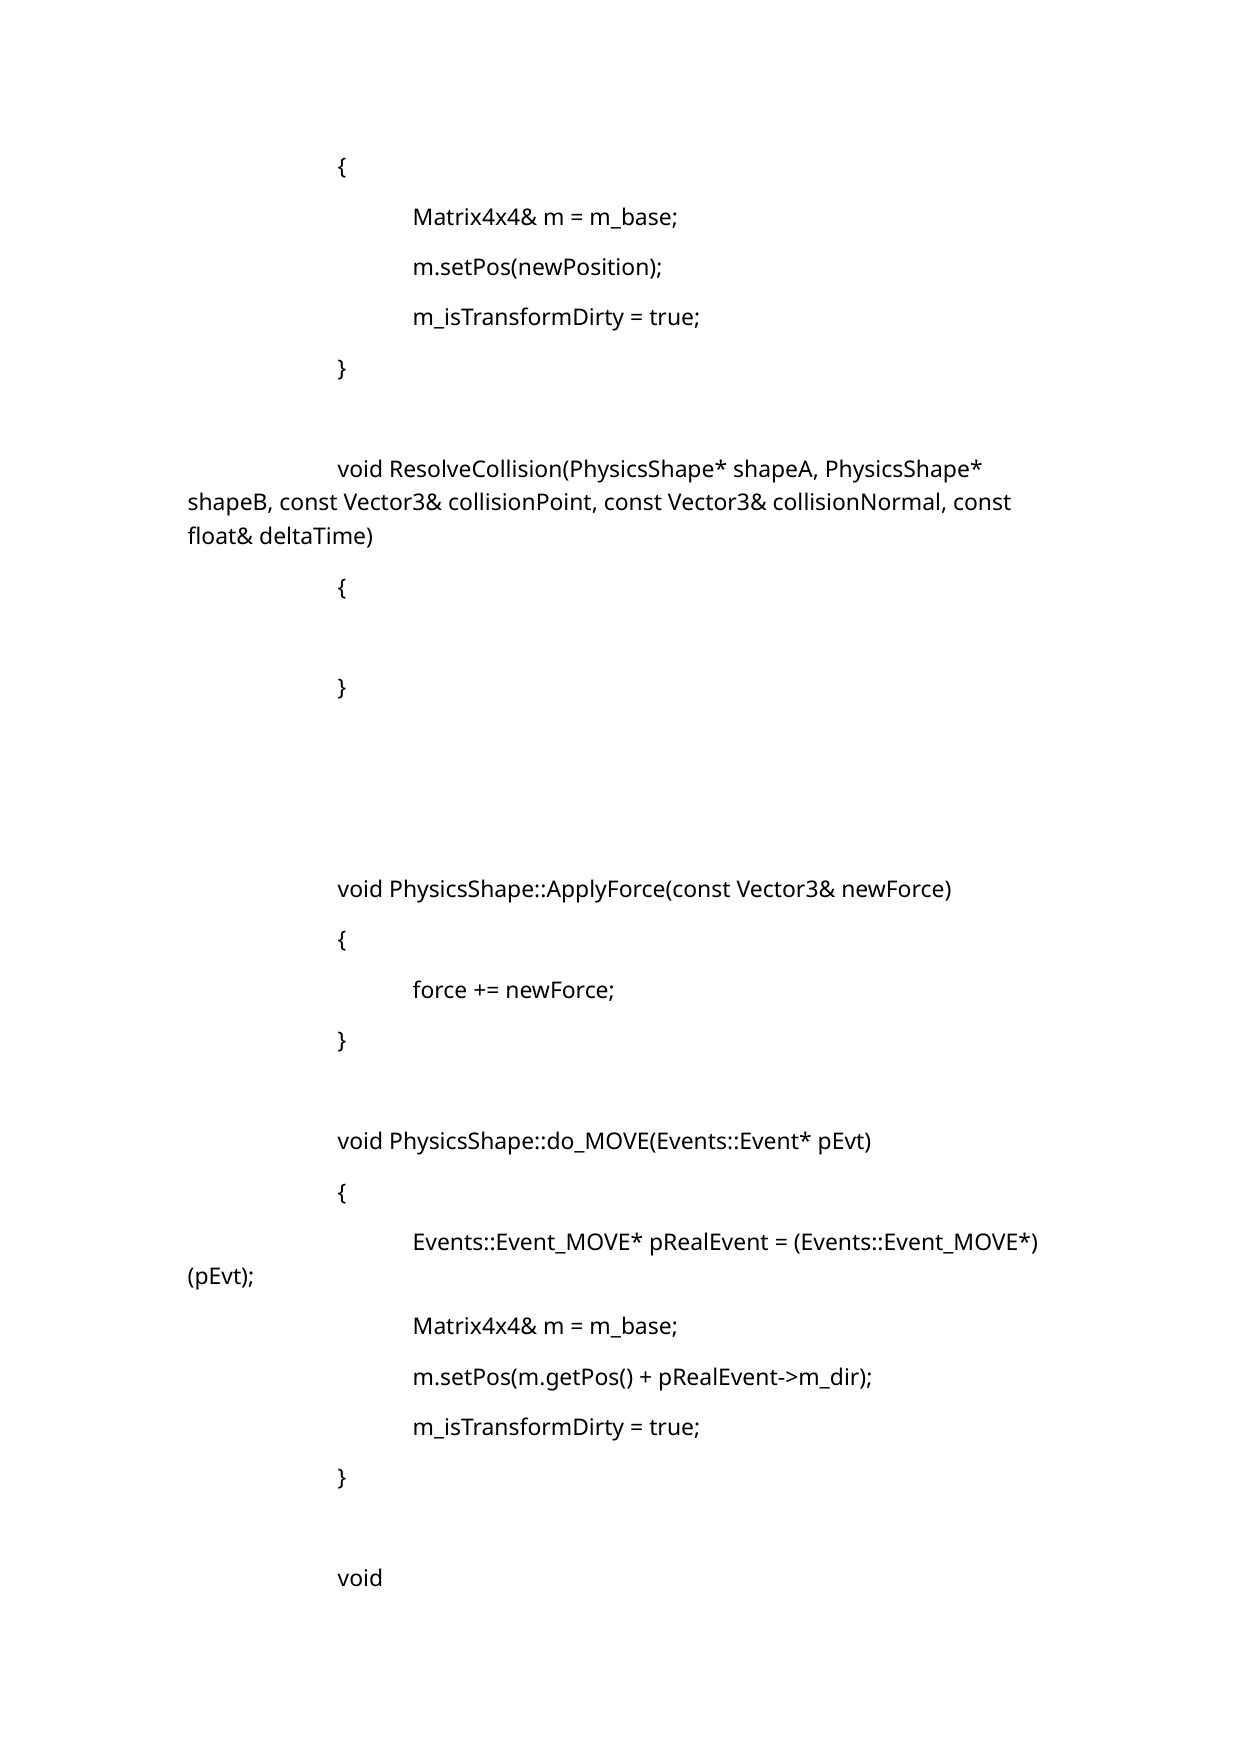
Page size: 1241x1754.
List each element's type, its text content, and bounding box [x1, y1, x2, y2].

text Matrix4x4& m = m_base; [187, 200, 1053, 232]
text m.setPos(m.getPos() + pRealEvent->m_dir); [187, 1360, 1053, 1392]
text { [187, 570, 1053, 602]
text Events::Event_MOVE* pRealEvent = (Events::Event_MOVE*)(pEvt); [187, 1226, 1053, 1291]
text Matrix4x4& m = m_base; [187, 1310, 1053, 1341]
text { [187, 150, 1053, 181]
text } [187, 1024, 1053, 1055]
text m.setPos(newPosition); [187, 251, 1053, 282]
text { [187, 1175, 1053, 1207]
text m_isTransformDirty = true; [187, 1411, 1053, 1442]
text void PhysicsShape::do_MOVE(Events::Event* pEvt) [187, 1125, 1053, 1156]
text } [187, 1461, 1053, 1492]
text { [187, 923, 1053, 954]
text } [187, 671, 1053, 702]
text m_isTransformDirty = true; [187, 301, 1053, 332]
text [187, 1562, 1053, 1593]
text void PhysicsShape::ApplyForce(const Vector3& newForce) [187, 873, 1053, 904]
text void ResolveCollision(PhysicsShape* shapeA, PhysicsShape* shapeB, const Vector3& collisionPoint, const Vector3& collisionNormal, const float& deltaTime) [187, 452, 1053, 551]
text force += newForce; [187, 974, 1053, 1005]
text } [187, 352, 1053, 383]
